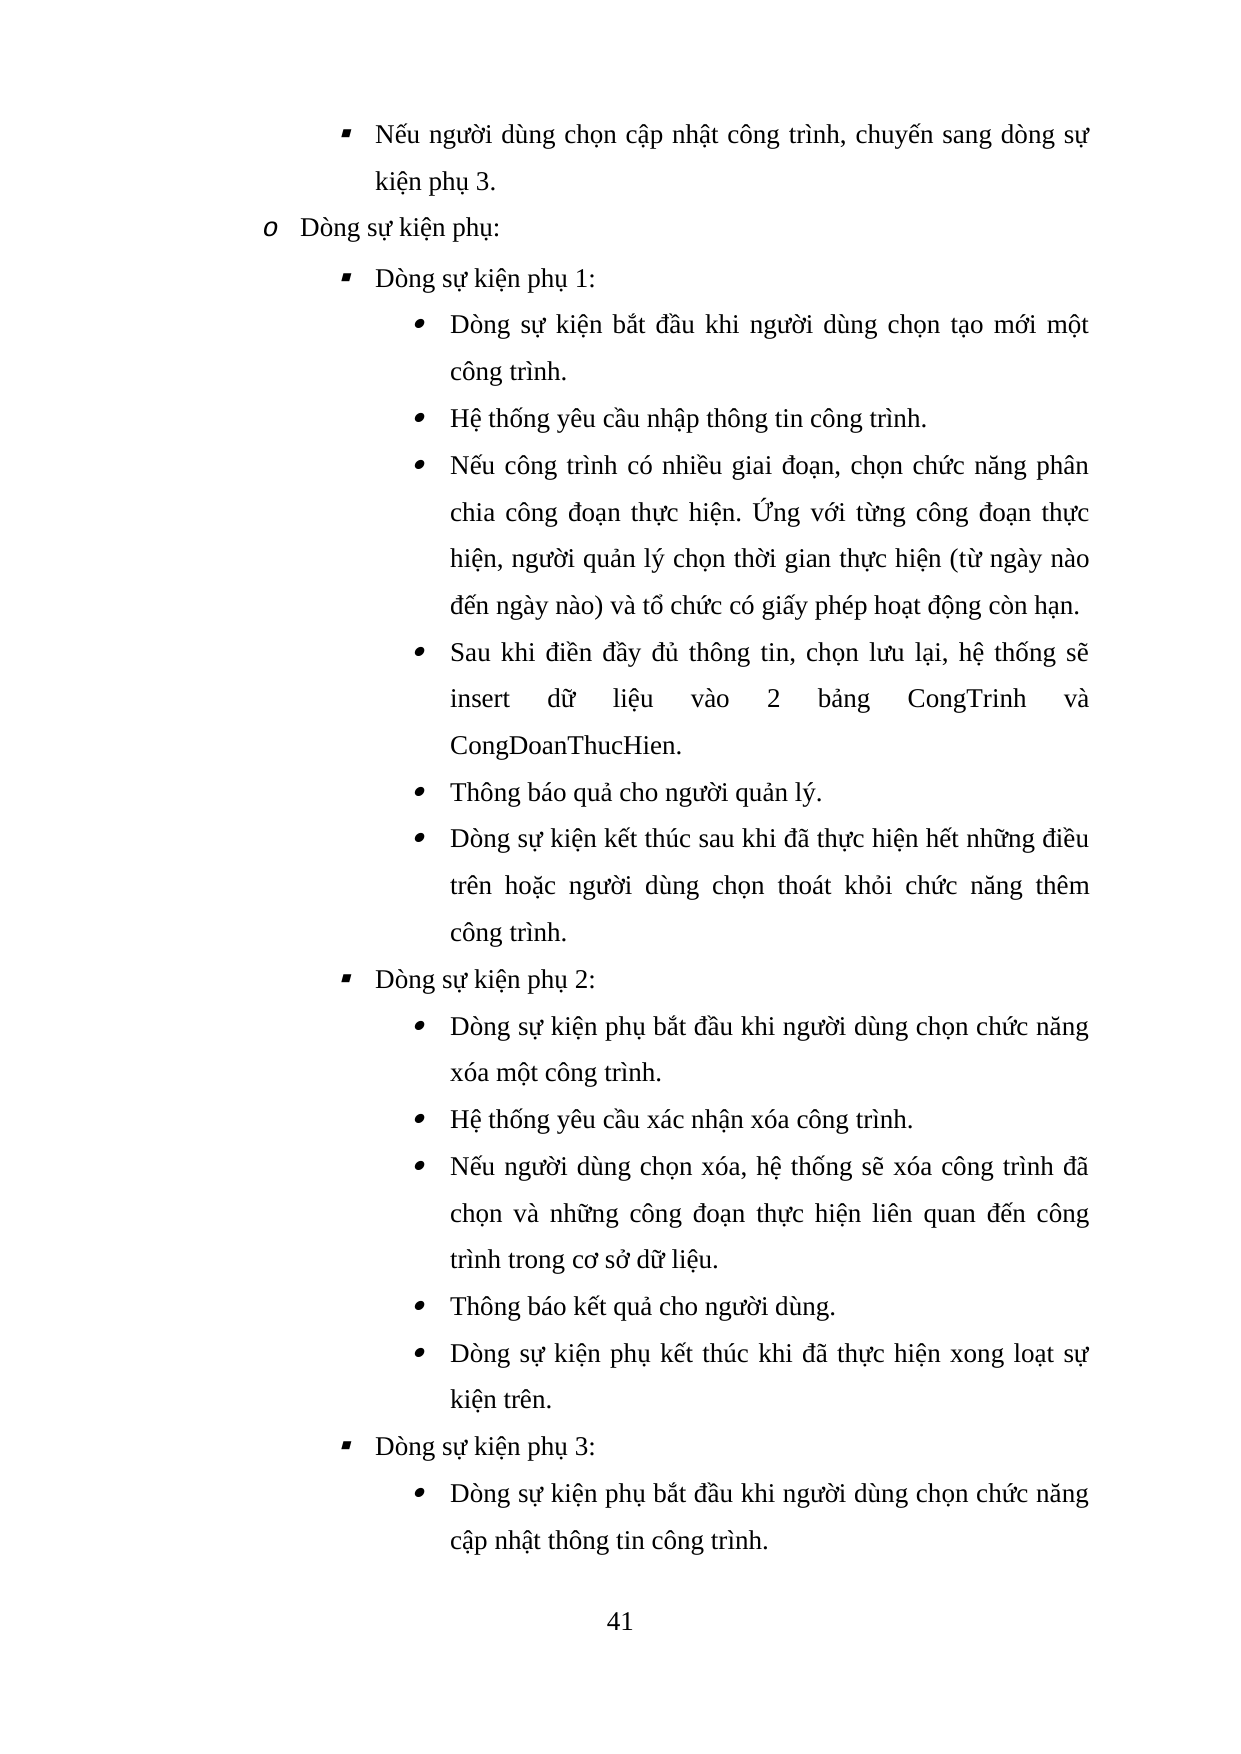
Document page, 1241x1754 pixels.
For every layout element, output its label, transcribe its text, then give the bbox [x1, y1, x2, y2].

list Nếu người dùng chọn cập nhật công trình, chuyến sang dòng sự kiện phụ 3. [337, 118, 1090, 196]
list Thông báo kết quả cho người dùng. [412, 1290, 1090, 1321]
list Dòng sự kiện phụ bắt đầu khi người dùng chọn chức năng cập nhật thông tin công trình. [412, 1477, 1090, 1555]
list Dòng sự kiện phụ kết thúc khi đã thực hiện xong loạt sự kiện trên. [412, 1337, 1090, 1415]
list Nếu công trình có nhiều giai đoạn, chọn chức năng phân chia công đoạn thực hiện. Ứng với từng công đoạn thực hiện, người quản lý chọn thời gian thực hiện (từ ngày nào đến ngày nào) và tổ chức có giấy phép hoạt động còn hạn. [412, 449, 1090, 620]
list Dòng sự kiện phụ 2: [337, 963, 1090, 994]
list Dòng sự kiện phụ bắt đầu khi người dùng chọn chức năng xóa một công trình. [412, 1009, 1090, 1087]
list Dòng sự kiện phụ: [262, 212, 1090, 245]
list Dòng sự kiện kết thúc sau khi đã thực hiện hết những điều trên hoặc người dùng chọn thoát khỏi chức năng thêm công trình. [412, 823, 1090, 947]
list Dòng sự kiện phụ 1: [337, 262, 1090, 293]
list Thông báo quả cho người quản lý. [412, 776, 1090, 807]
list Sau khi điền đầy đủ thông tin, chọn lưu lại, hệ thống sẽ insert dữ liệu vào 2 bảng CongTrinh và CongDoanThucHien. [412, 636, 1090, 760]
list Hệ thống yêu cầu nhập thông tin công trình. [412, 402, 1090, 433]
list Hệ thống yêu cầu xác nhận xóa công trình. [412, 1103, 1090, 1134]
list Dòng sự kiện phụ 3: [337, 1430, 1090, 1462]
list Dòng sự kiện bắt đầu khi người dùng chọn tạo mới một công trình. [412, 308, 1090, 386]
list Nếu người dùng chọn xóa, hệ thống sẽ xóa công trình đã chọn và những công đoạn thực hiện liên quan đến công trình trong cơ sở dữ liệu. [412, 1150, 1090, 1274]
